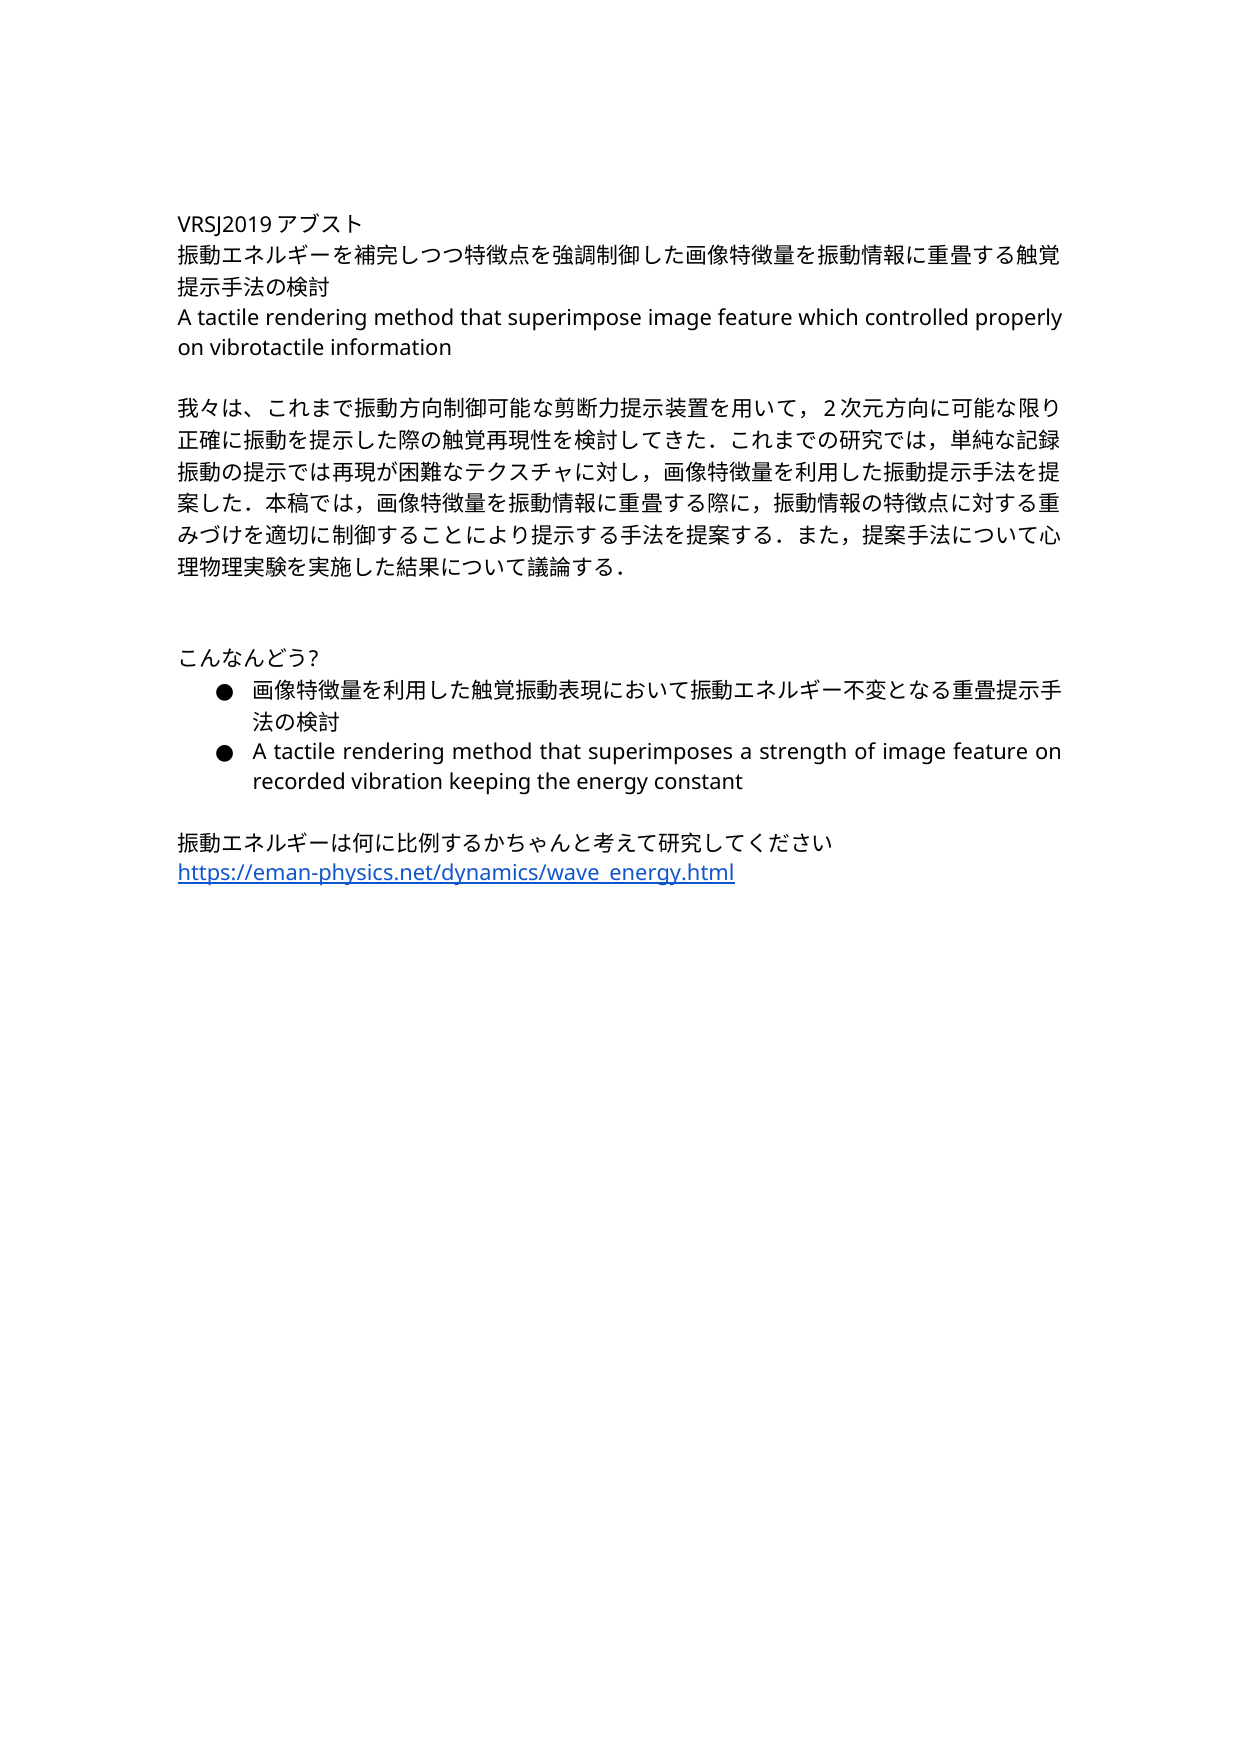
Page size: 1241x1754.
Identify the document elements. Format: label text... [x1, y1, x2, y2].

text こんなんどう? [177, 641, 1063, 673]
text A tactile rendering method that superimpose image feature which controlled properly on vibrotactile information [177, 302, 1063, 361]
text https://eman-physics.net/dynamics/wave_energy.html [177, 857, 1063, 887]
text VRSJ2019アブスト [177, 207, 1063, 238]
list 画像特徴量を利用した触覚振動表現において振動エネルギー不変となる重畳提示手法の検討 [215, 673, 1063, 736]
list A tactile rendering method that superimposes a strength of image feature on recorded vibration keeping the energy constant [215, 736, 1063, 796]
text 振動エネルギーを補完しつつ特徴点を強調制御した画像特徴量を振動情報に重畳する触覚提示手法の検討 [177, 238, 1063, 302]
text 振動エネルギーは何に比例するかちゃんと考えて研究してください [177, 826, 1063, 857]
text 我々は、これまで振動方向制御可能な剪断力提示装置を用いて，2次元方向に可能な限り正確に振動を提示した際の触覚再現性を検討してきた．これまでの研究では，単純な記録振動の提示では再現が困難なテクスチャに対し，画像特徴量を利用した振動提示手法を提案した．本稿では，画像特徴量を振動情報に重畳する際に，振動情報の特徴点に対する重みづけを適切に制御することにより提示する手法を提案する．また，提案手法について心理物理実験を実施した結果について議論する． [177, 391, 1063, 581]
